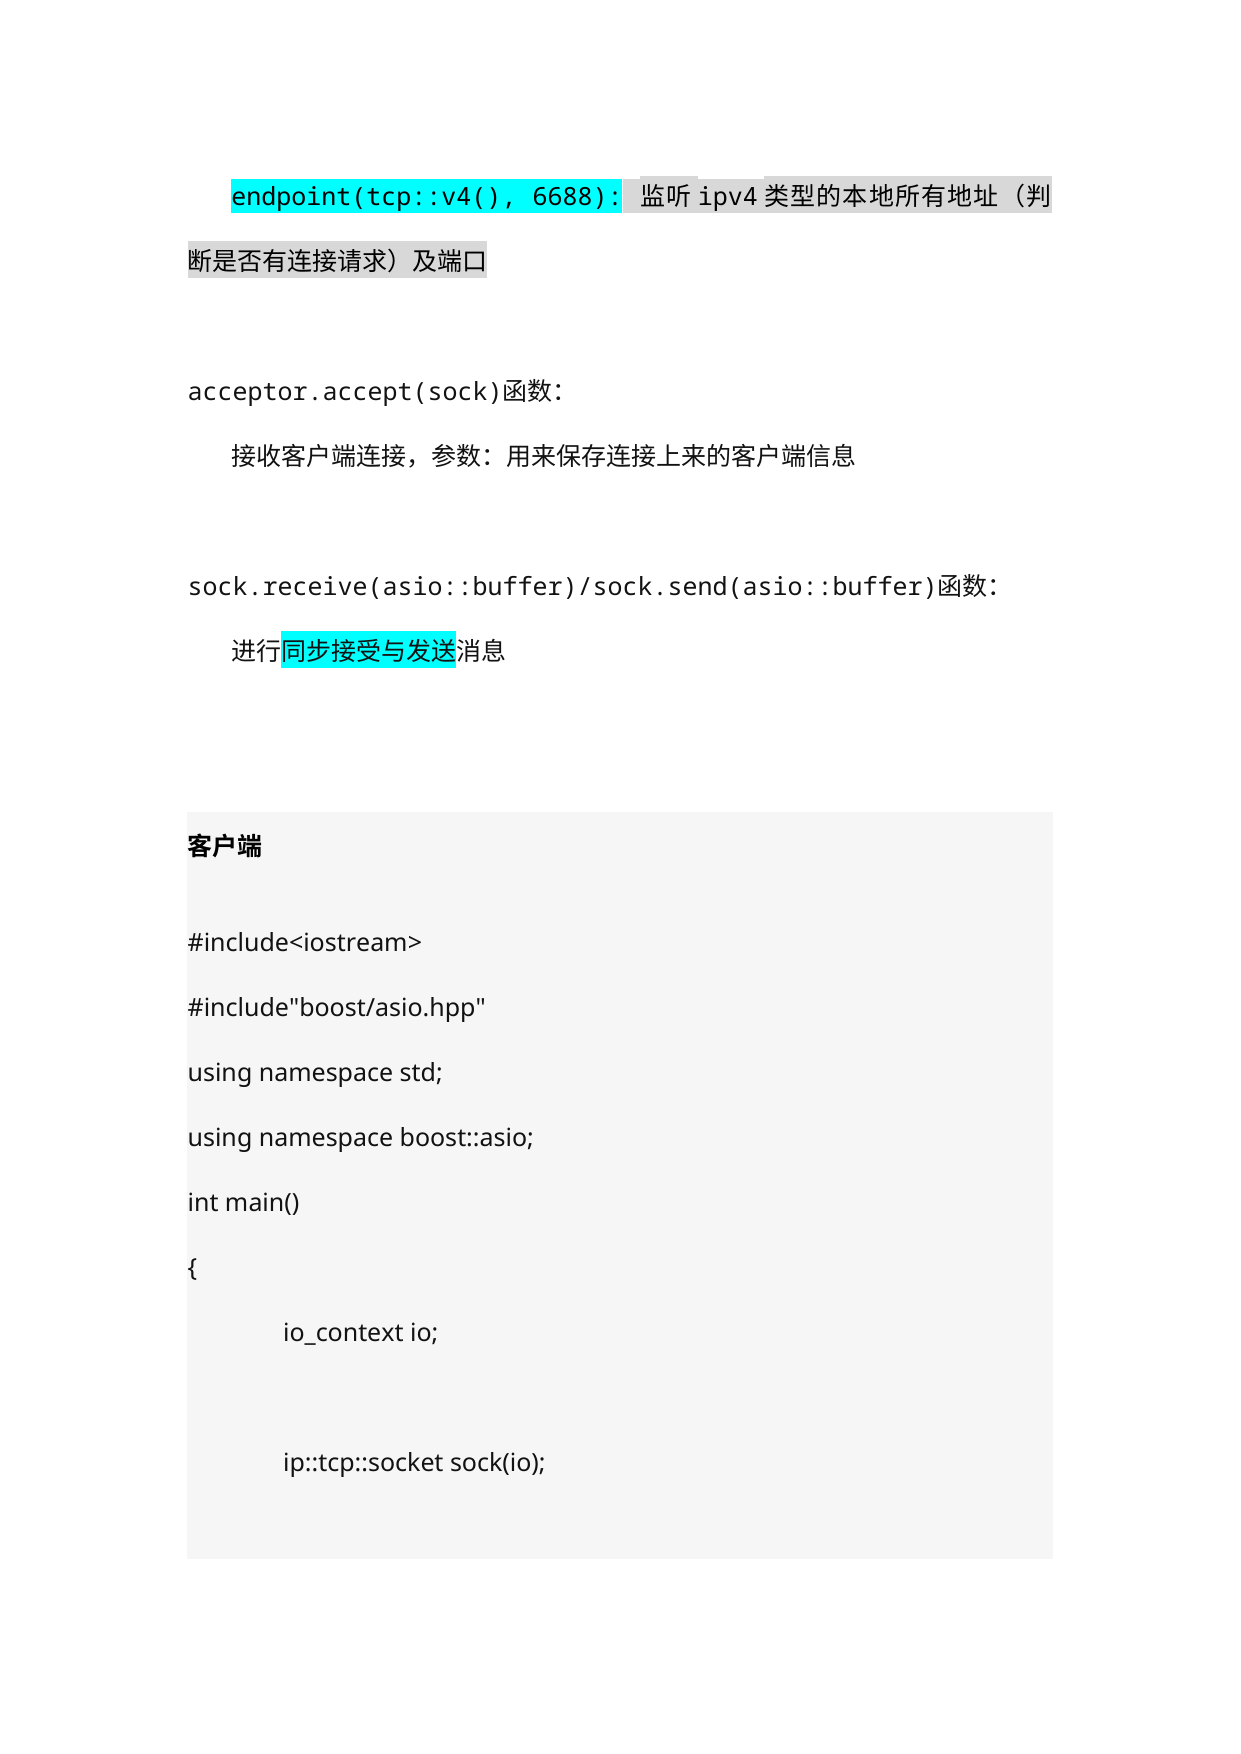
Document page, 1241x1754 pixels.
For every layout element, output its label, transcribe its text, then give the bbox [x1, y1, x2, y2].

text ip::tcp::socket sock(io); [187, 1429, 1053, 1494]
text acceptor.accept(sock)函数： [187, 357, 1053, 422]
text io_context io; [187, 1299, 1053, 1364]
text endpoint(tcp::v4(), 6688): 监听ipv4类型的本地所有地址（判断是否有连接请求）及端口 [187, 162, 1053, 292]
text using namespace std; [187, 1039, 1053, 1104]
text sock.receive(asio::buffer)/sock.send(asio::buffer)函数： [187, 552, 1053, 617]
text { [187, 1234, 1053, 1299]
text 客户端 [187, 812, 1053, 877]
text #include"boost/asio.hpp" [187, 974, 1053, 1039]
text using namespace boost::asio; [187, 1104, 1053, 1169]
text int main() [187, 1169, 1053, 1234]
text 进行同步接受与发送消息 [187, 617, 1053, 682]
text 接收客户端连接，参数：用来保存连接上来的客户端信息 [187, 422, 1053, 487]
text #include<iostream> [187, 909, 1053, 974]
